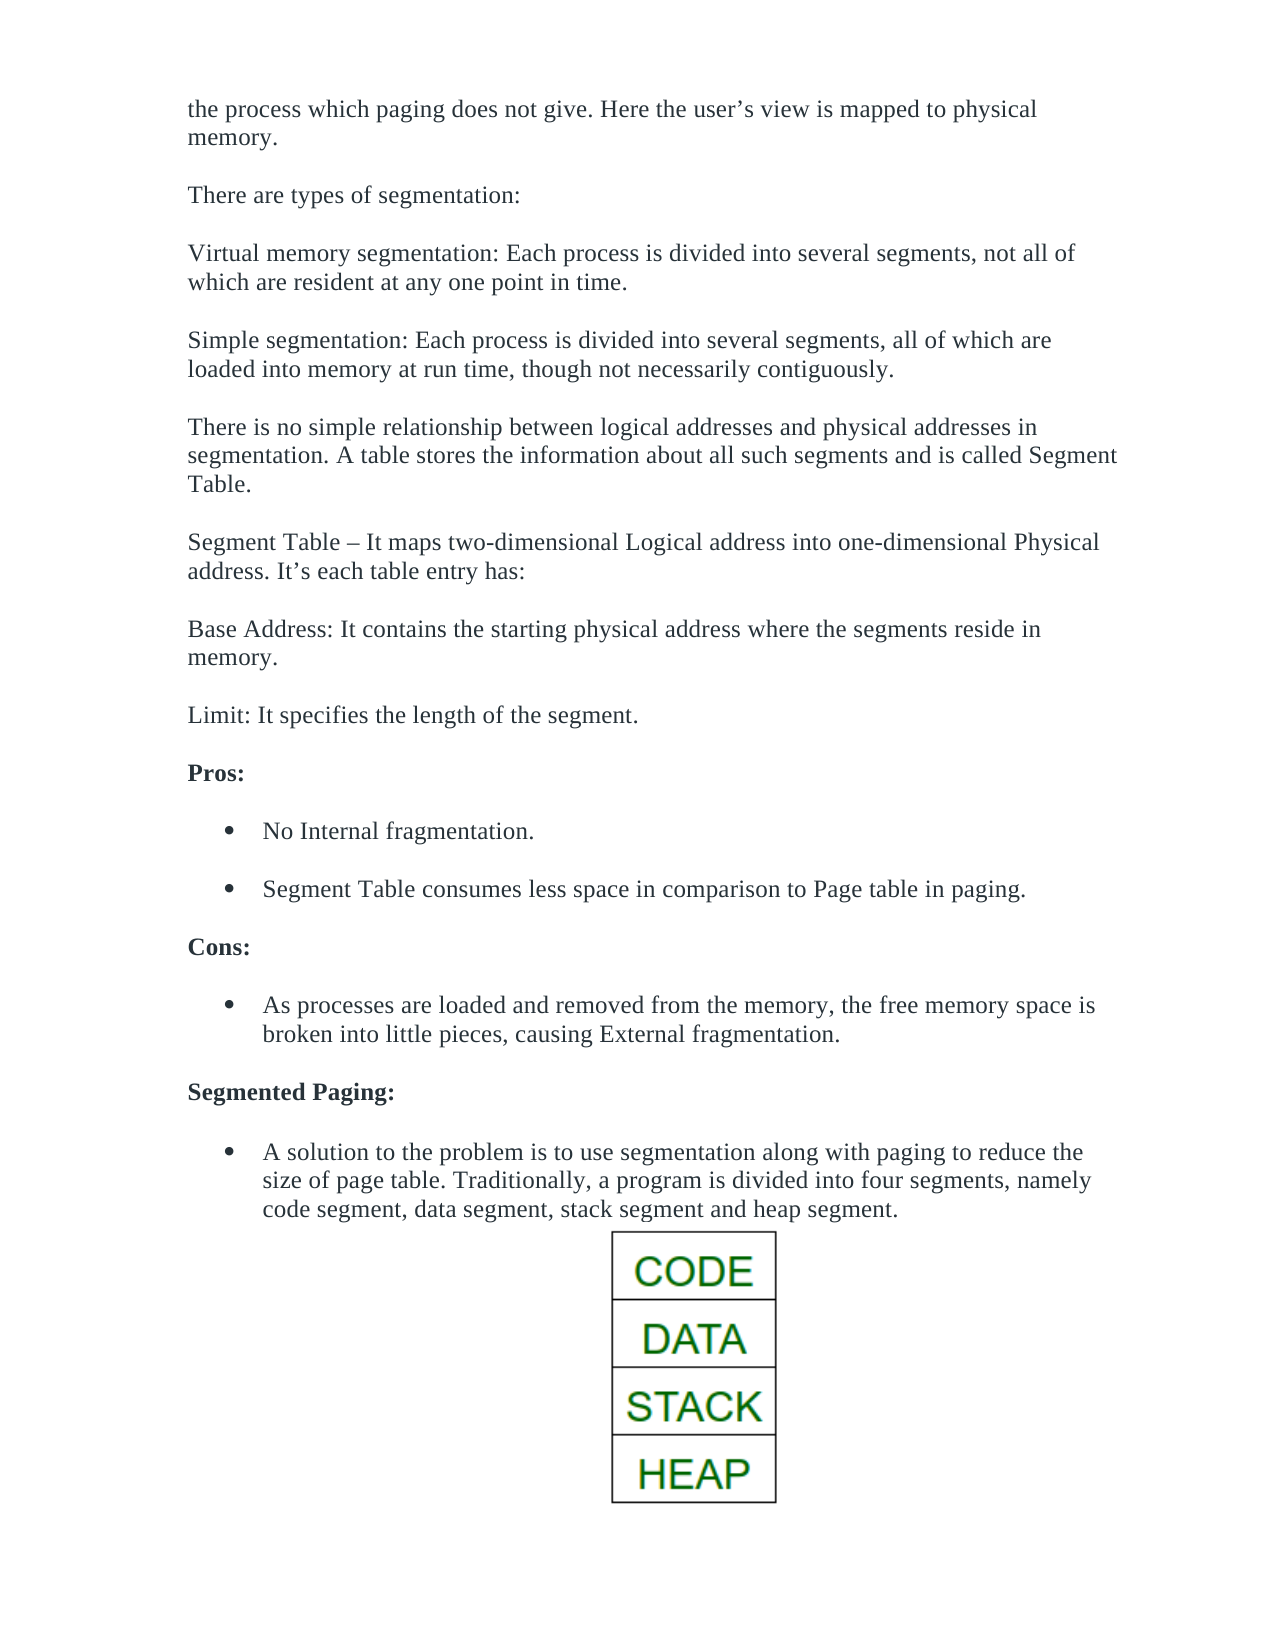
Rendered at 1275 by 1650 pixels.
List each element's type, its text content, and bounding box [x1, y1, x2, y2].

text Base Address: It contains the starting physical address where the segments reside in memory. [187, 614, 1125, 671]
text Simple segmentation: Each process is divided into several segments, all of which are loaded into memory at run time, though not necessarily contiguously. [187, 325, 1125, 382]
text There is no simple relationship between logical addresses and physical addresses in segmentation. A table stores the information about all such segments and is called Segment Table. [187, 412, 1125, 498]
list Segment Table consumes less space in comparison to Page table in paging. [225, 874, 1125, 903]
text Pros: [187, 758, 1125, 787]
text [187, 94, 1125, 151]
text Cons: [187, 932, 1125, 961]
text Segment Table – It maps two-dimensional Logical address into one-dimensional Physical address. It’s each table entry has: [187, 527, 1125, 584]
list No Internal fragmentation. [225, 816, 1125, 845]
list A solution to the problem is to use segmentation along with paging to reduce the size of page table. Traditionally, a program is divided into four segments, namely code segment, data segment, stack segment and heap segment. [225, 1137, 1125, 1223]
list As processes are loaded and removed from the memory, the free memory space is broken into little pieces, causing External fragmentation. [225, 990, 1125, 1047]
picture [596, 1222, 791, 1516]
text There are types of segmentation: [187, 180, 1125, 209]
text Virtual memory segmentation: Each process is divided into several segments, not all of which are resident at any one point in time. [187, 238, 1125, 296]
text Segmented Paging: [187, 1077, 1125, 1105]
text Limit: It specifies the length of the segment. [187, 700, 1125, 729]
